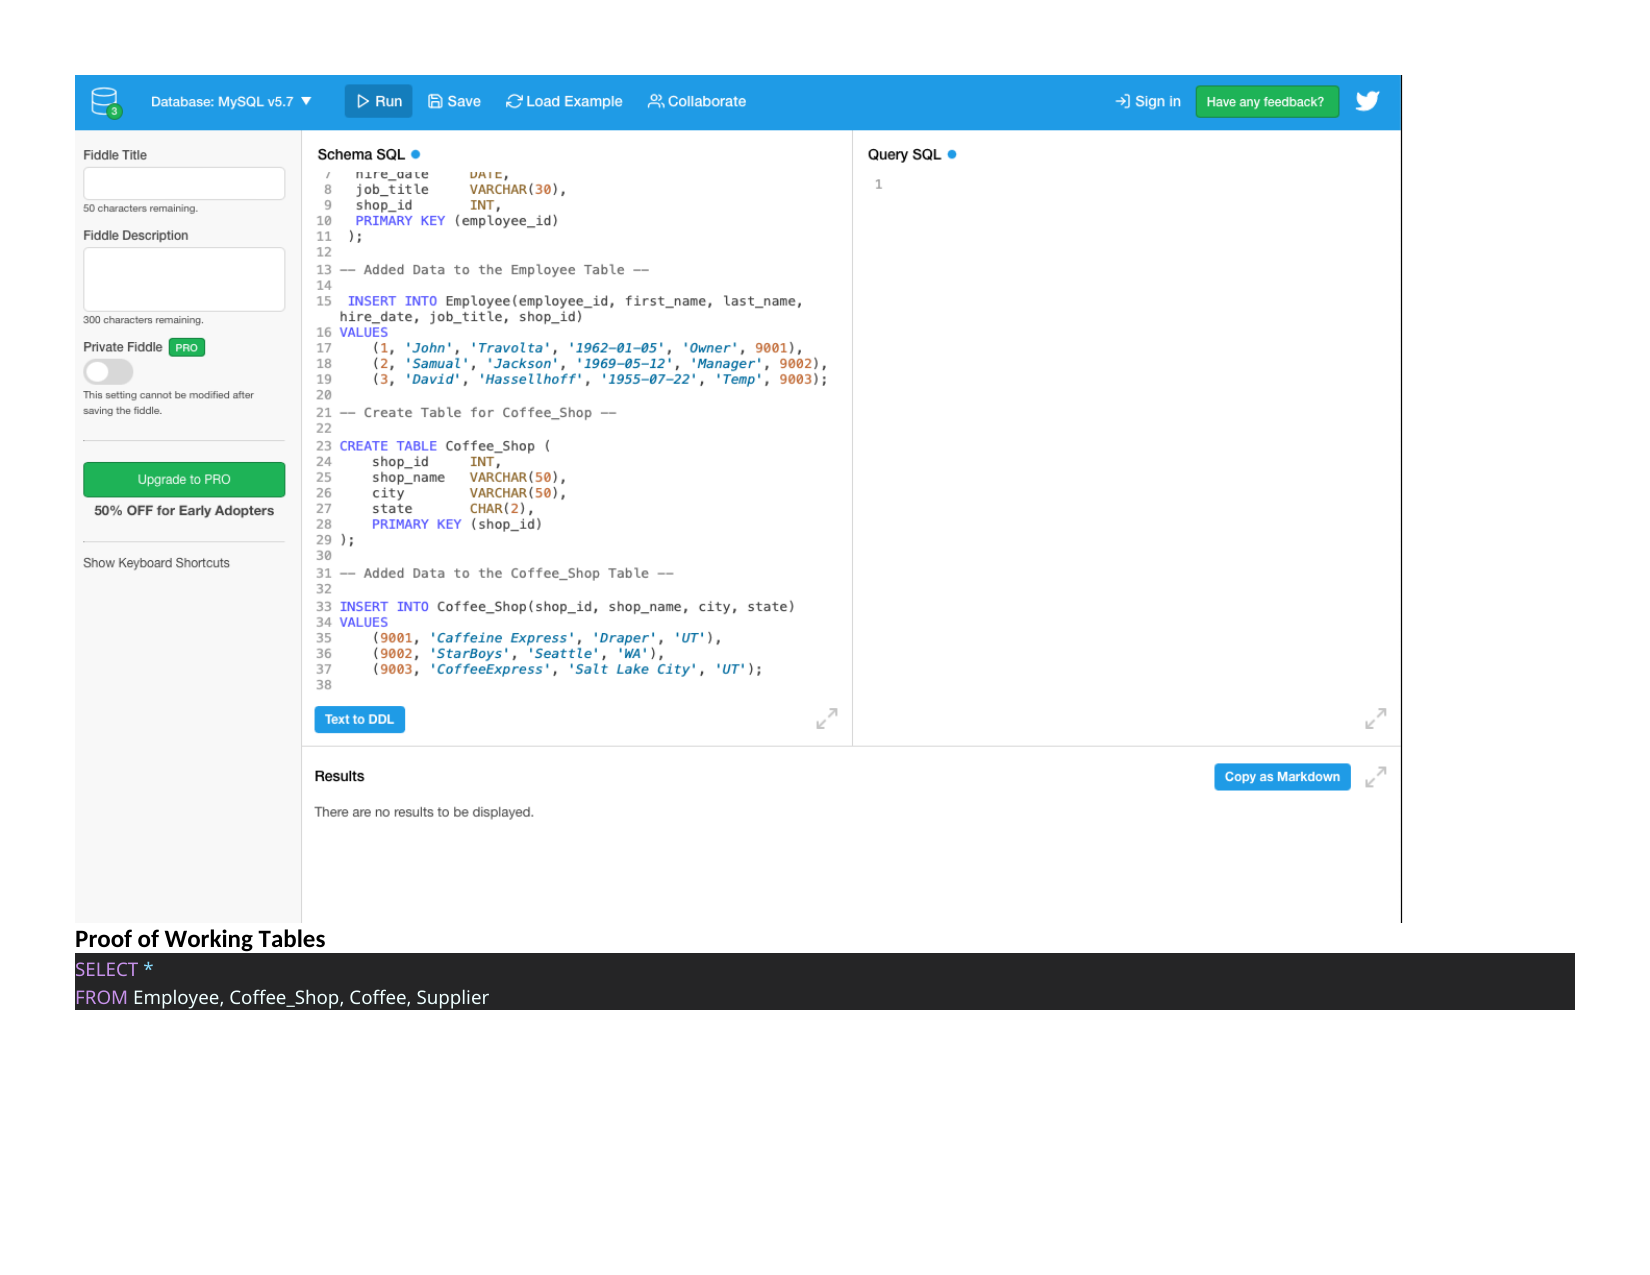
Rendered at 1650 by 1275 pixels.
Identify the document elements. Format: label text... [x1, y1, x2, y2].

text SELECT * [75, 953, 1575, 982]
text FROM Employee, Coffee_Shop, Coffee, Supplier [75, 982, 1575, 1010]
picture [75, 75, 1403, 923]
text Proof of Working Tables [75, 923, 1575, 953]
